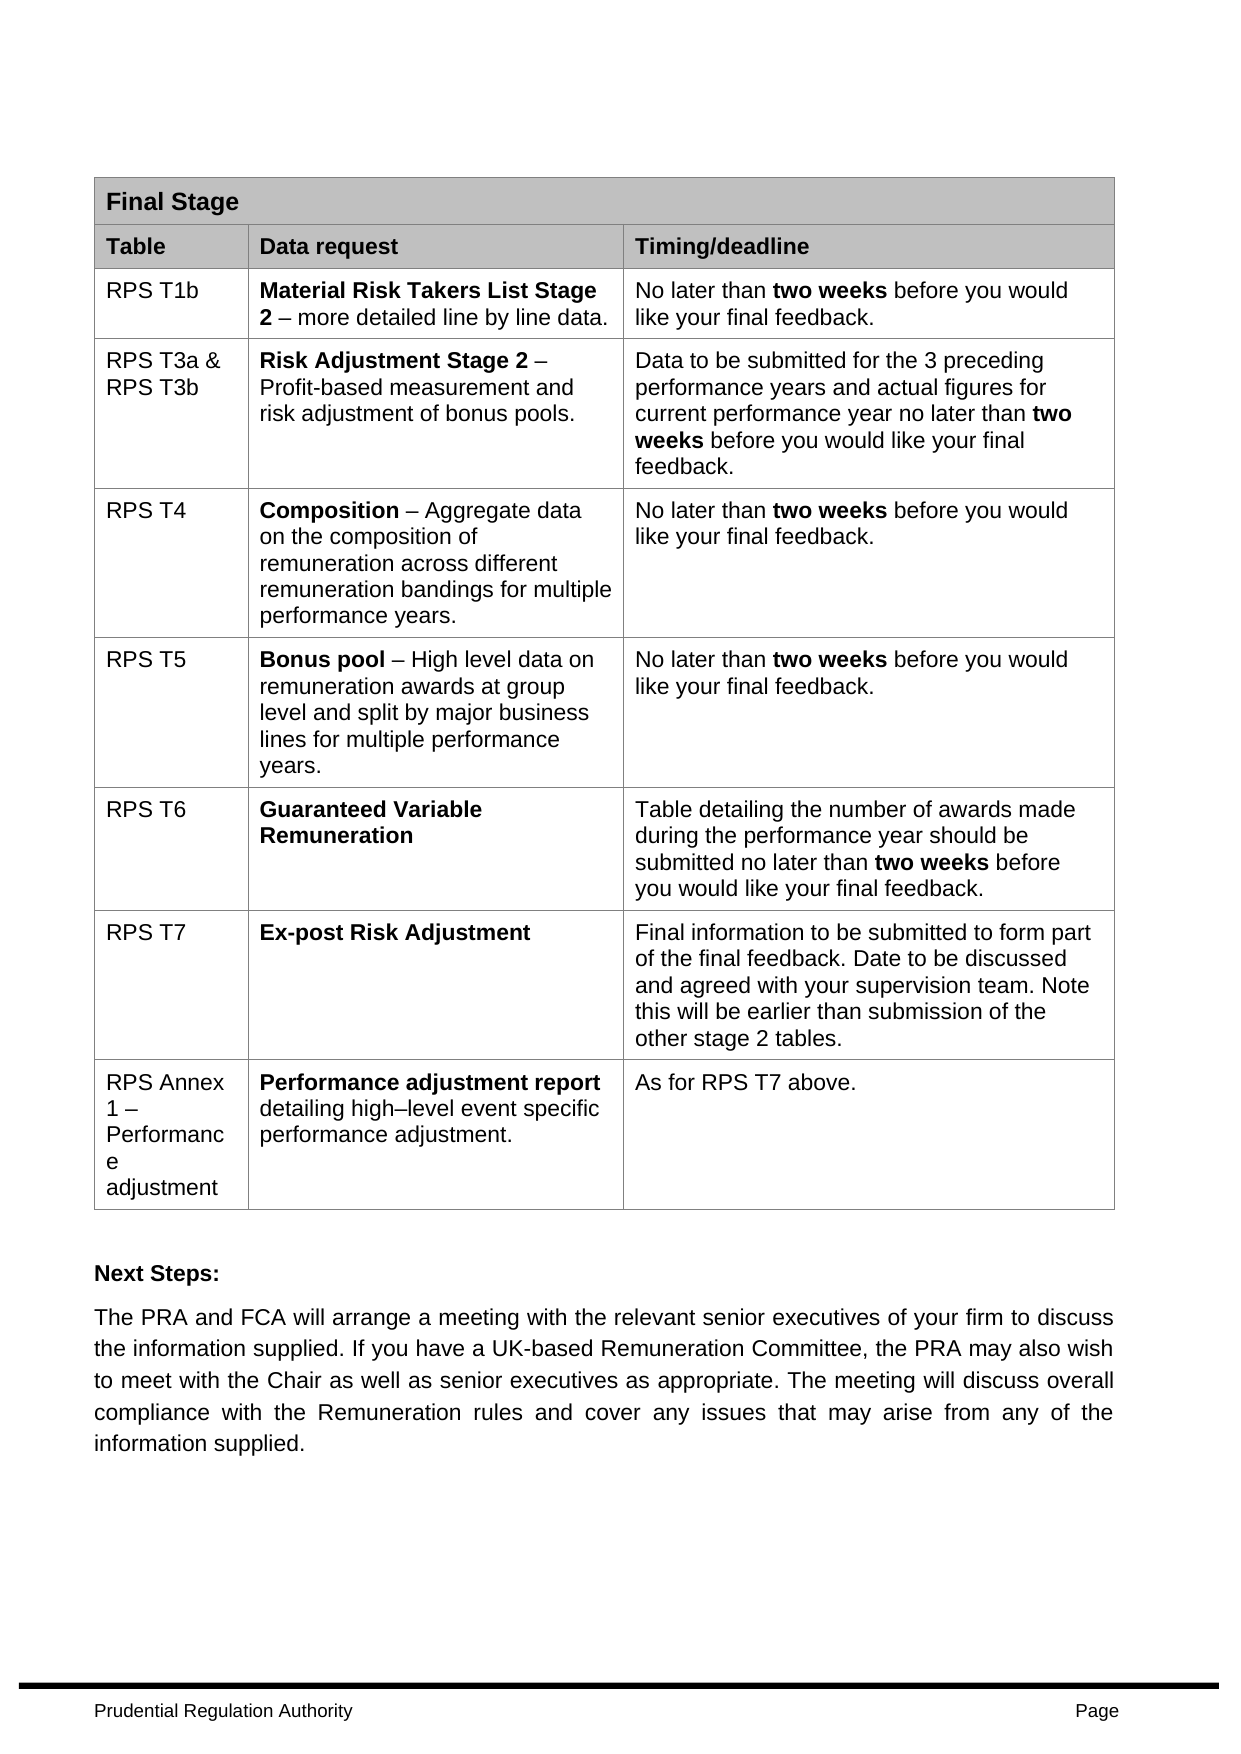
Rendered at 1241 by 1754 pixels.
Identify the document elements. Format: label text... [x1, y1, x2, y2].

text The PRA and FCA will arrange a meeting with the relevant senior executives of your firm to discuss the information supplied. If you have a UK-based Remuneration Committee, the PRA may also wish to meet with the Chair as well as senior executives as appropriate. The meeting will discuss overall compliance with the Remuneration rules and cover any issues that may arise from any of the information supplied. [94, 1304, 1115, 1456]
table_cell Table detailing the number of awards made during the performance year should be submitted no later than two weeks before you would like your final feedback. [624, 788, 1114, 910]
table_cell Ex-post Risk Adjustment [249, 911, 623, 1059]
table_cell Risk Adjustment Stage 2 – Profit-based measurement and risk adjustment of bonus pools. [249, 339, 623, 488]
table_cell RPS T7 [95, 911, 248, 1059]
table_cell Table [95, 225, 248, 268]
table_cell Performance adjustment report detailing high–level event specific performance adjustment. [249, 1060, 623, 1209]
table_cell RPS T6 [95, 788, 248, 910]
table_cell Guaranteed Variable Remuneration [249, 788, 623, 910]
table_cell As for RPS T7 above. [624, 1060, 1114, 1209]
table_cell RPS T4 [95, 489, 248, 637]
table_cell Composition – Aggregate data on the composition of remuneration across different remuneration bandings for multiple performance years. [249, 489, 623, 637]
table_header Final Stage [95, 178, 1114, 224]
table_cell Bonus pool – High level data on remuneration awards at group level and split by major business lines for multiple performance years. [249, 638, 623, 787]
table_cell No later than two weeks before you would like your final feedback. [624, 269, 1114, 338]
table_cell RPS T1b [95, 269, 248, 338]
text Next Steps: [94, 1260, 1115, 1286]
table_cell Final information to be submitted to form part of the final feedback. Date to be discussed and agreed with your supervision team. Note this will be earlier than submission of the other stage 2 tables. [624, 911, 1114, 1059]
table_cell Data to be submitted for the 3 preceding performance years and actual figures for current performance year no later than two weeks before you would like your final feedback. [624, 339, 1114, 488]
table_cell Material Risk Takers List Stage 2 – more detailed line by line data. [249, 269, 623, 338]
table_cell Data request [249, 225, 623, 268]
table_cell No later than two weeks before you would like your final feedback. [624, 638, 1114, 787]
table_cell RPS Annex 1 – Performance adjustment [95, 1060, 248, 1209]
table_cell RPS T5 [95, 638, 248, 787]
table_cell RPS T3a & RPS T3b [95, 339, 248, 488]
table_cell Timing/deadline [624, 225, 1114, 268]
table_cell No later than two weeks before you would like your final feedback. [624, 489, 1114, 637]
